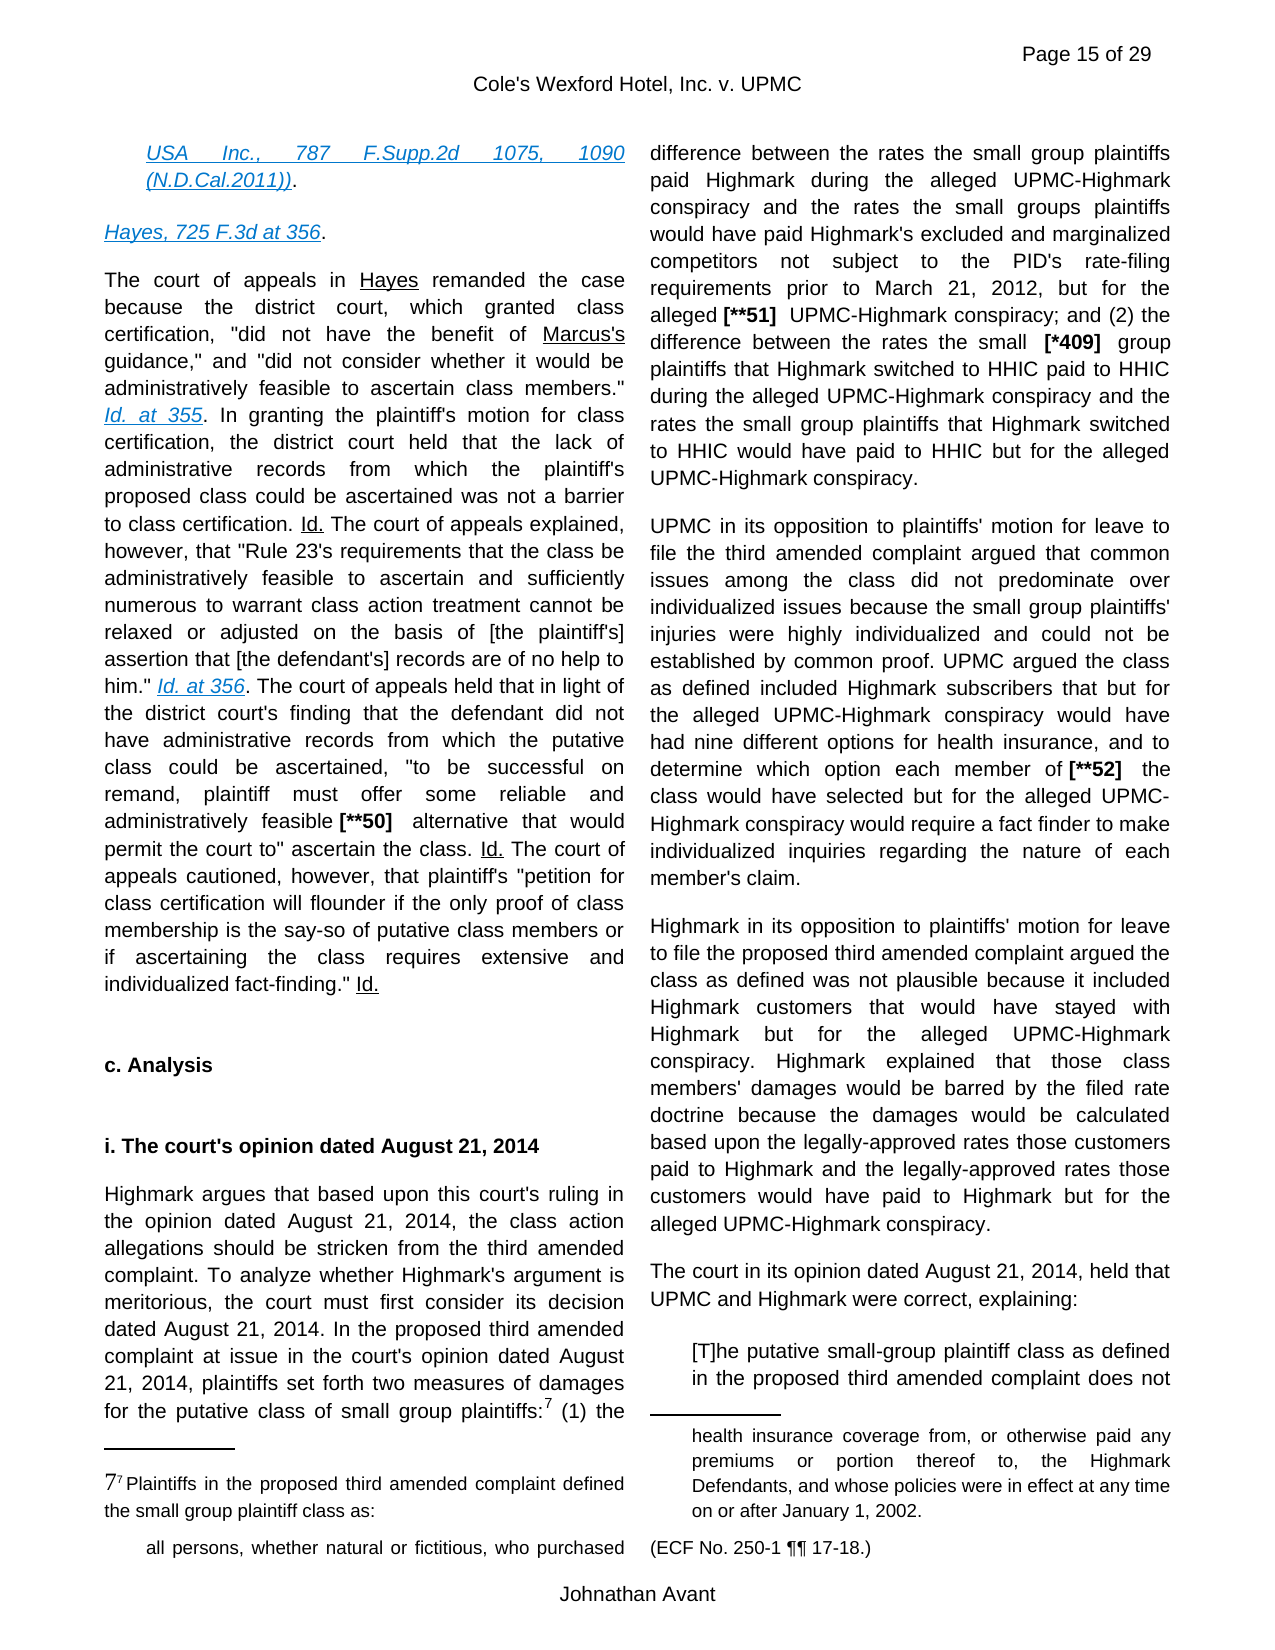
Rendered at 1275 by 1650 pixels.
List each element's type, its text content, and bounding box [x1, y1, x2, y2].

text Id. (citation omitted) (quoting Xavier v. Philip Morris USA Inc., 787 F.Supp.2d 1075, 1090 (N.D.Cal.2011)). [146, 163, 625, 192]
text The court of appeals in Hayes remanded the case because the district court, which granted class certification, "did not have the benefit of Marcus's guidance," and "did not consider whether it would be administratively feasible to ascertain class members." Id. at 355. In granting the plaintiff's motion for class certification, the district court held that the lack of administrative records from which the plaintiff's proposed class could be ascertained was not a barrier to class certification. Id. The court of appeals explained, however, that "Rule 23's requirements that the class be administratively feasible to ascertain and sufficiently numerous to warrant class action treatment cannot be relaxed or adjusted on the basis of [the plaintiff's] assertion that [the defendant's] records are of no help to him." Id. at 356. The court of appeals held that in light of the district court's finding that the defendant did not have administrative records from which the putative class could be ascertained, "to be successful on remand, plaintiff must offer some reliable and administratively feasible [**50] alternative that would permit the court to" ascertain the class. Id. The court of appeals cautioned, however, that plaintiff's "petition for class certification will flounder if the only proof of class membership is the say-so of putative class members or if ascertaining the class requires extensive and individualized fact-finding." Id. [104, 264, 625, 996]
text UPMC in its opposition to plaintiffs' motion for leave to file the third amended complaint argued that common issues among the class did not predominate over individualized issues because the small group plaintiffs' injuries were highly individualized and could not be established by common proof. UPMC argued the class as defined included Highmark subscribers that but for the alleged UPMC-Highmark conspiracy would have had nine different options for health insurance, and to determine which option each member of [**52] the class would have selected but for the alleged UPMC-Highmark conspiracy would require a fact finder to make individualized inquiries regarding the nature of each member's claim. [650, 510, 1171, 889]
text Highmark in its opposition to plaintiffs' motion for leave to file the proposed third amended complaint argued the class as defined was not plausible because it included Highmark customers that would have stayed with Highmark but for the alleged UPMC-Highmark conspiracy. Highmark explained that those class members' damages would be barred by the filed rate doctrine because the damages would be calculated based upon the legally-approved rates those customers paid to Highmark and the legally-approved rates those customers would have paid to Highmark but for the alleged UPMC-Highmark conspiracy. [650, 910, 1171, 1235]
text i. The court's opinion dated August 21, 2014 [104, 1102, 625, 1157]
text Highmark argues that based upon this court's ruling in the opinion dated August 21, 2014, the class action allegations should be stricken from the third amended complaint. To analyze whether Highmark's argument is meritorious, the court must first consider its decision dated August 21, 2014. In the proposed third amended complaint at issue in the court's opinion dated August 21, 2014, plaintiffs set forth two measures of damages for the putative class of small group plaintiffs:7 (1) the difference between the rates the small group plaintiffs paid Highmark during the alleged UPMC-Highmark conspiracy and the rates the small groups plaintiffs would have paid Highmark's excluded and marginalized competitors not subject to the PID's rate-filing requirements prior to March 21, 2012, but for the alleged [**51] UPMC-Highmark conspiracy; and (2) the difference between the rates the small [*409] group plaintiffs that Highmark switched to HHIC paid to HHIC during the alleged UPMC-Highmark conspiracy and the rates the small group plaintiffs that Highmark switched to HHIC would have paid to HHIC but for the alleged UPMC-Highmark conspiracy. [104, 1178, 625, 1424]
text Highmark argues that based upon this court's ruling in the opinion dated August 21, 2014, the class action allegations should be stricken from the third amended complaint. To analyze whether Highmark's argument is meritorious, the court must first consider its decision dated August 21, 2014. In the proposed third amended complaint at issue in the court's opinion dated August 21, 2014, plaintiffs set forth two measures of damages for the putative class of small group plaintiffs:7 (1) the difference between the rates the small group plaintiffs paid Highmark during the alleged UPMC-Highmark conspiracy and the rates the small groups plaintiffs would have paid Highmark's excluded and marginalized competitors not subject to the PID's rate-filing requirements prior to March 21, 2012, but for the alleged [**51] UPMC-Highmark conspiracy; and (2) the difference between the rates the small [*409] group plaintiffs that Highmark switched to HHIC paid to HHIC during the alleged UPMC-Highmark conspiracy and the rates the small group plaintiffs that Highmark switched to HHIC would have paid to HHIC but for the alleged UPMC-Highmark conspiracy. [650, 137, 1171, 489]
text The court in its opinion dated August 21, 2014, held that UPMC and Highmark were correct, explaining: [650, 1256, 1171, 1310]
text c. Analysis [104, 1021, 625, 1077]
text Hayes, 725 F.3d at 356. [104, 217, 625, 244]
text Id. (citation omitted) (quoting Xavier v. Philip Morris USA Inc., 787 F.Supp.2d 1075, 1090 (N.D.Cal.2011)). [146, 137, 625, 162]
